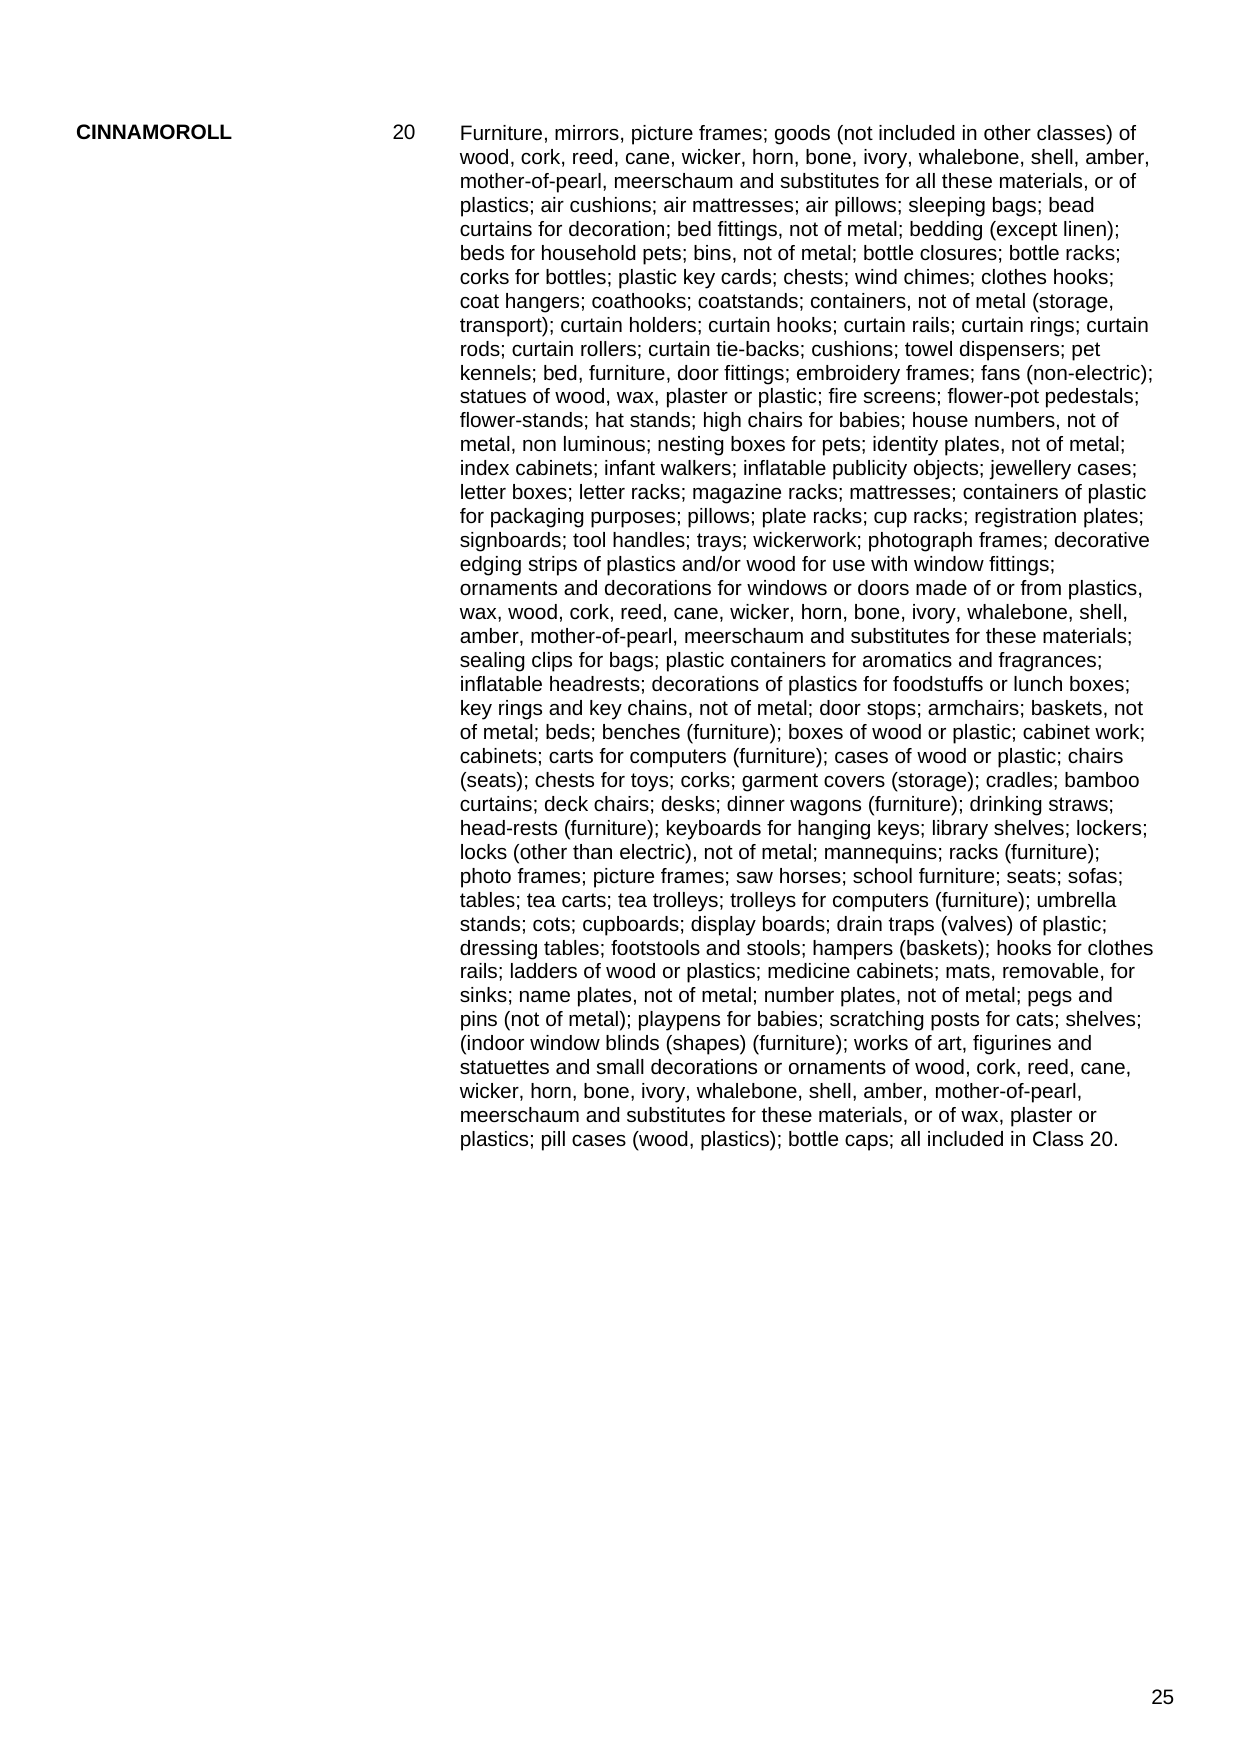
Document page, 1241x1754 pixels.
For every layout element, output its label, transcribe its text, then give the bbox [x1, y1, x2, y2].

table_header 20 [312, 121, 438, 1151]
table_header Furniture, mirrors, picture frames; goods (not included in other classes) of wood, cork, reed, cane, wicker, horn, bone, ivory, whalebone, shell, amber, mother-of-pearl, meerschaum and substitutes for all these materials, or of plastics; air cushions; air mattresses; air pillows; sleeping bags; bead curtains for decoration; bed fittings, not of metal; bedding (except linen); beds for household pets; bins, not of metal; bottle closures; bottle racks; corks for bottles; plastic key cards; chests; wind chimes; clothes hooks; coat hangers; coathooks; coatstands; containers, not of metal (storage, transport); curtain holders; curtain hooks; curtain rails; curtain rings; curtain rods; curtain rollers; curtain tie-backs; cushions; towel dispensers; pet kennels; bed, furniture, door fittings; embroidery frames; fans (non-electric); statues of wood, wax, plaster or plastic; fire screens; flower-pot pedestals; flower-stands; hat stands; high chairs for babies; house numbers, not of metal, non luminous; nesting boxes for pets; identity plates, not of metal; index cabinets; infant walkers; inflatable publicity objects; jewellery cases; letter boxes; letter racks; magazine racks; mattresses; containers of plastic for packaging purposes; pillows; plate racks; cup racks; registration plates; signboards; tool handles; trays; wickerwork; photograph frames; decorative edging strips of plastics and/or wood for use with window fittings; ornaments and decorations for windows or doors made of or from plastics, wax, wood, cork, reed, cane, wicker, horn, bone, ivory, whalebone, shell, amber, mother-of-pearl, meerschaum and substitutes for these materials; sealing clips for bags; plastic containers for aromatics and fragrances; inflatable headrests; decorations of plastics for foodstuffs or lunch boxes; key rings and key chains, not of metal; door stops; armchairs; baskets, not of metal; beds; benches (furniture); boxes of wood or plastic; cabinet work; cabinets; carts for computers (furniture); cases of wood or plastic; chairs (seats); chests for toys; corks; garment covers (storage); cradles; bamboo curtains; deck chairs; desks; dinner wagons (furniture); drinking straws; head-rests (furniture); keyboards for hanging keys; library shelves; lockers; locks (other than electric), not of metal; mannequins; racks (furniture); photo frames; picture frames; saw horses; school furniture; seats; sofas; tables; tea carts; tea trolleys; trolleys for computers (furniture); umbrella stands; cots; cupboards; display boards; drain traps (valves) of plastic; dressing tables; footstools and stools; hampers (baskets); hooks for clothes rails; ladders of wood or plastics; medicine cabinets; mats, removable, for sinks; name plates, not of metal; number plates, not of metal; pegs and pins (not of metal); playpens for babies; scratching posts for cats; shelves; (indoor window blinds (shapes) (furniture); works of art, figurines and statuettes and small decorations or ornaments of wood, cork, reed, cane, wicker, horn, bone, ivory, whalebone, shell, amber, mother-of-pearl, meerschaum and substitutes for these materials, or of wax, plaster or plastics; pill cases (wood, plastics); bottle caps; all included in Class 20. [438, 121, 1175, 1151]
table_header CINNAMOROLL [55, 121, 312, 1151]
